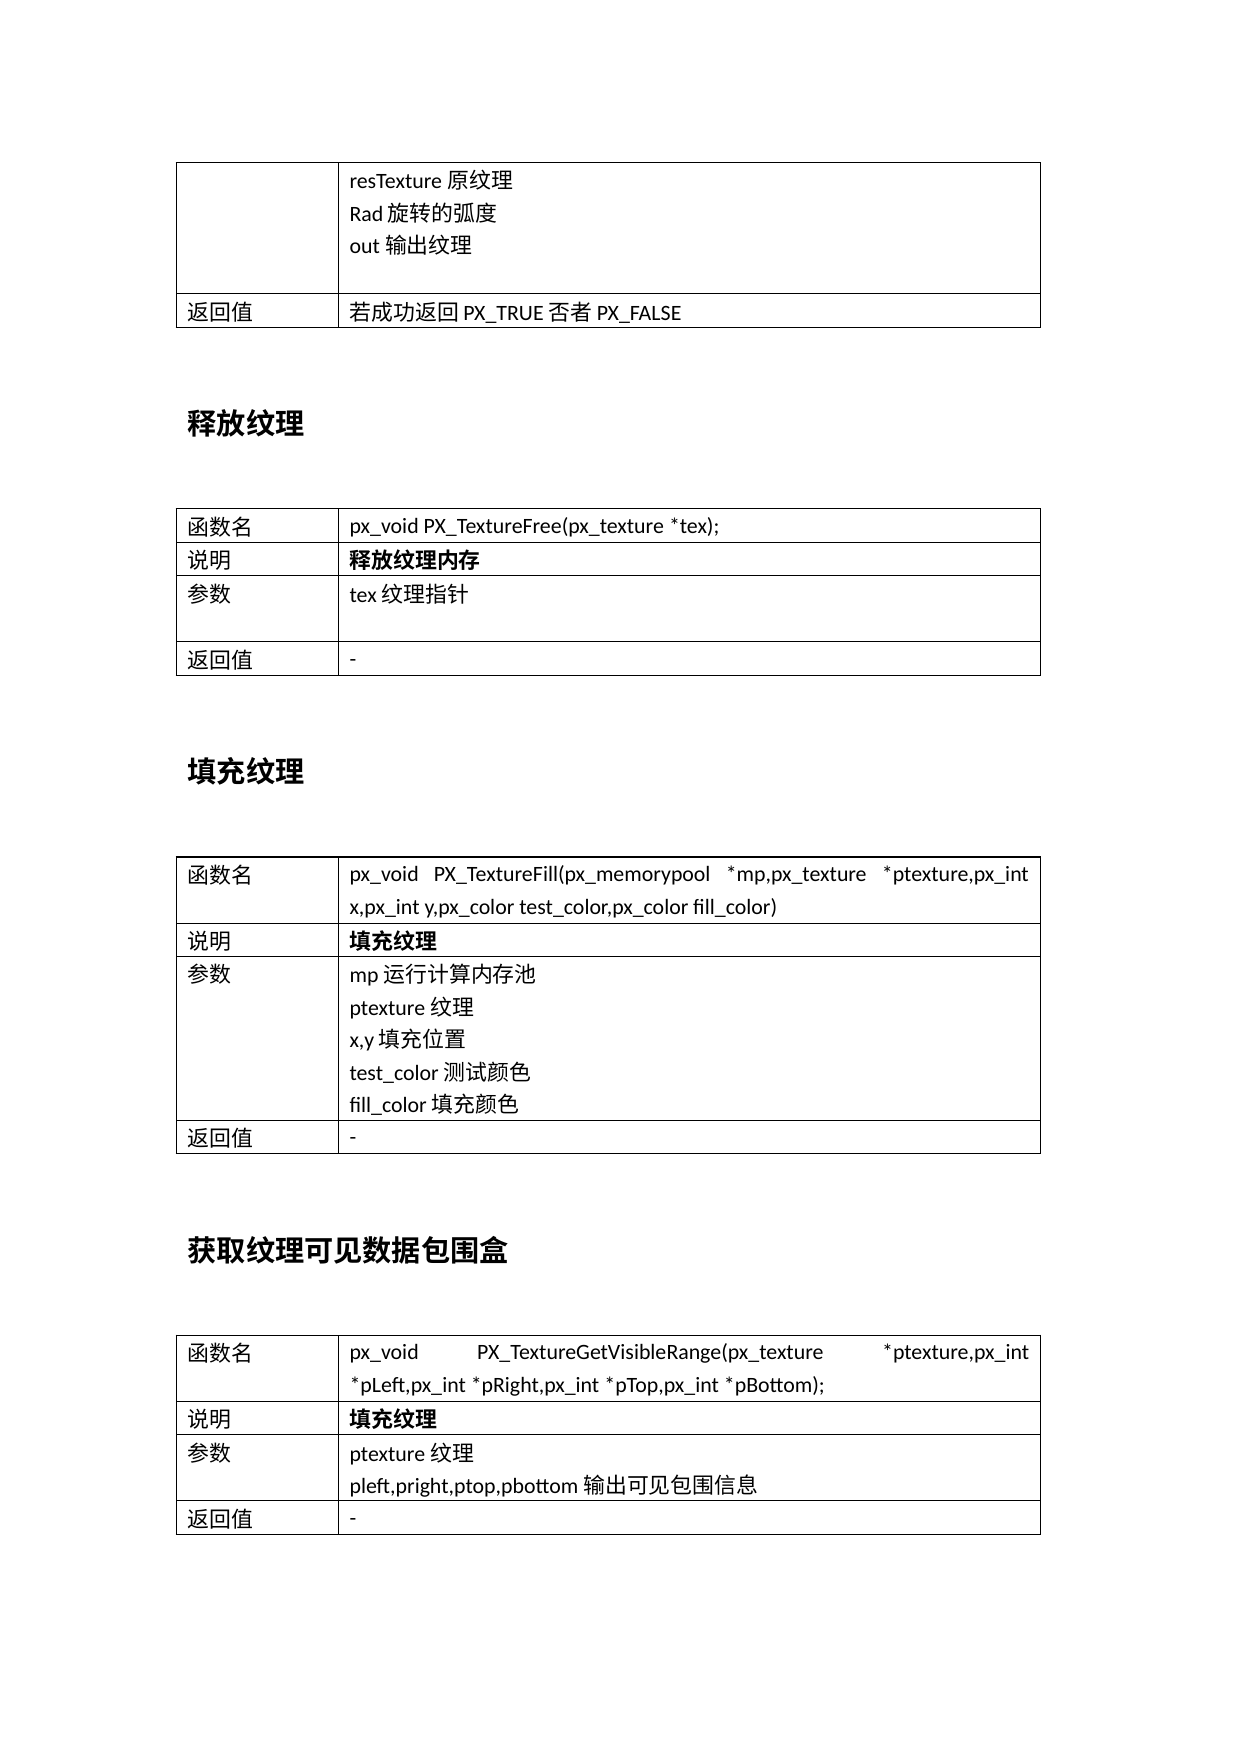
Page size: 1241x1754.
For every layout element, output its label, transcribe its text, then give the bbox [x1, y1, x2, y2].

subtitle 填充纹理 [187, 737, 1053, 802]
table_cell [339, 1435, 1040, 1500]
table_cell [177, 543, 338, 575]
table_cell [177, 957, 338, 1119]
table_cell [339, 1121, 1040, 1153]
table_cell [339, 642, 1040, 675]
subtitle 获取纹理可见数据包围盒 [187, 1216, 1053, 1281]
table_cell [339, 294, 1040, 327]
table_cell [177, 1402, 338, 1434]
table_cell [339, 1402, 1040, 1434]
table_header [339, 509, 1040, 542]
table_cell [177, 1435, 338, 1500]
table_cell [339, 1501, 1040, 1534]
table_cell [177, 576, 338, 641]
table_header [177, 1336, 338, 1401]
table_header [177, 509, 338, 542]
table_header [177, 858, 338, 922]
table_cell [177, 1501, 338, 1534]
subtitle 释放纹理 [187, 389, 1053, 454]
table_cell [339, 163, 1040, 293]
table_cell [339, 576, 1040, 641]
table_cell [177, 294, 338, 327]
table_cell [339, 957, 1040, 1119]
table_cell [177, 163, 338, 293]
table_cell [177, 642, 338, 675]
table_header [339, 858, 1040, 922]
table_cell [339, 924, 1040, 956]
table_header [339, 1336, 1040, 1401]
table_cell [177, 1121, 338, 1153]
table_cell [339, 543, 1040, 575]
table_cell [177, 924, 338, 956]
